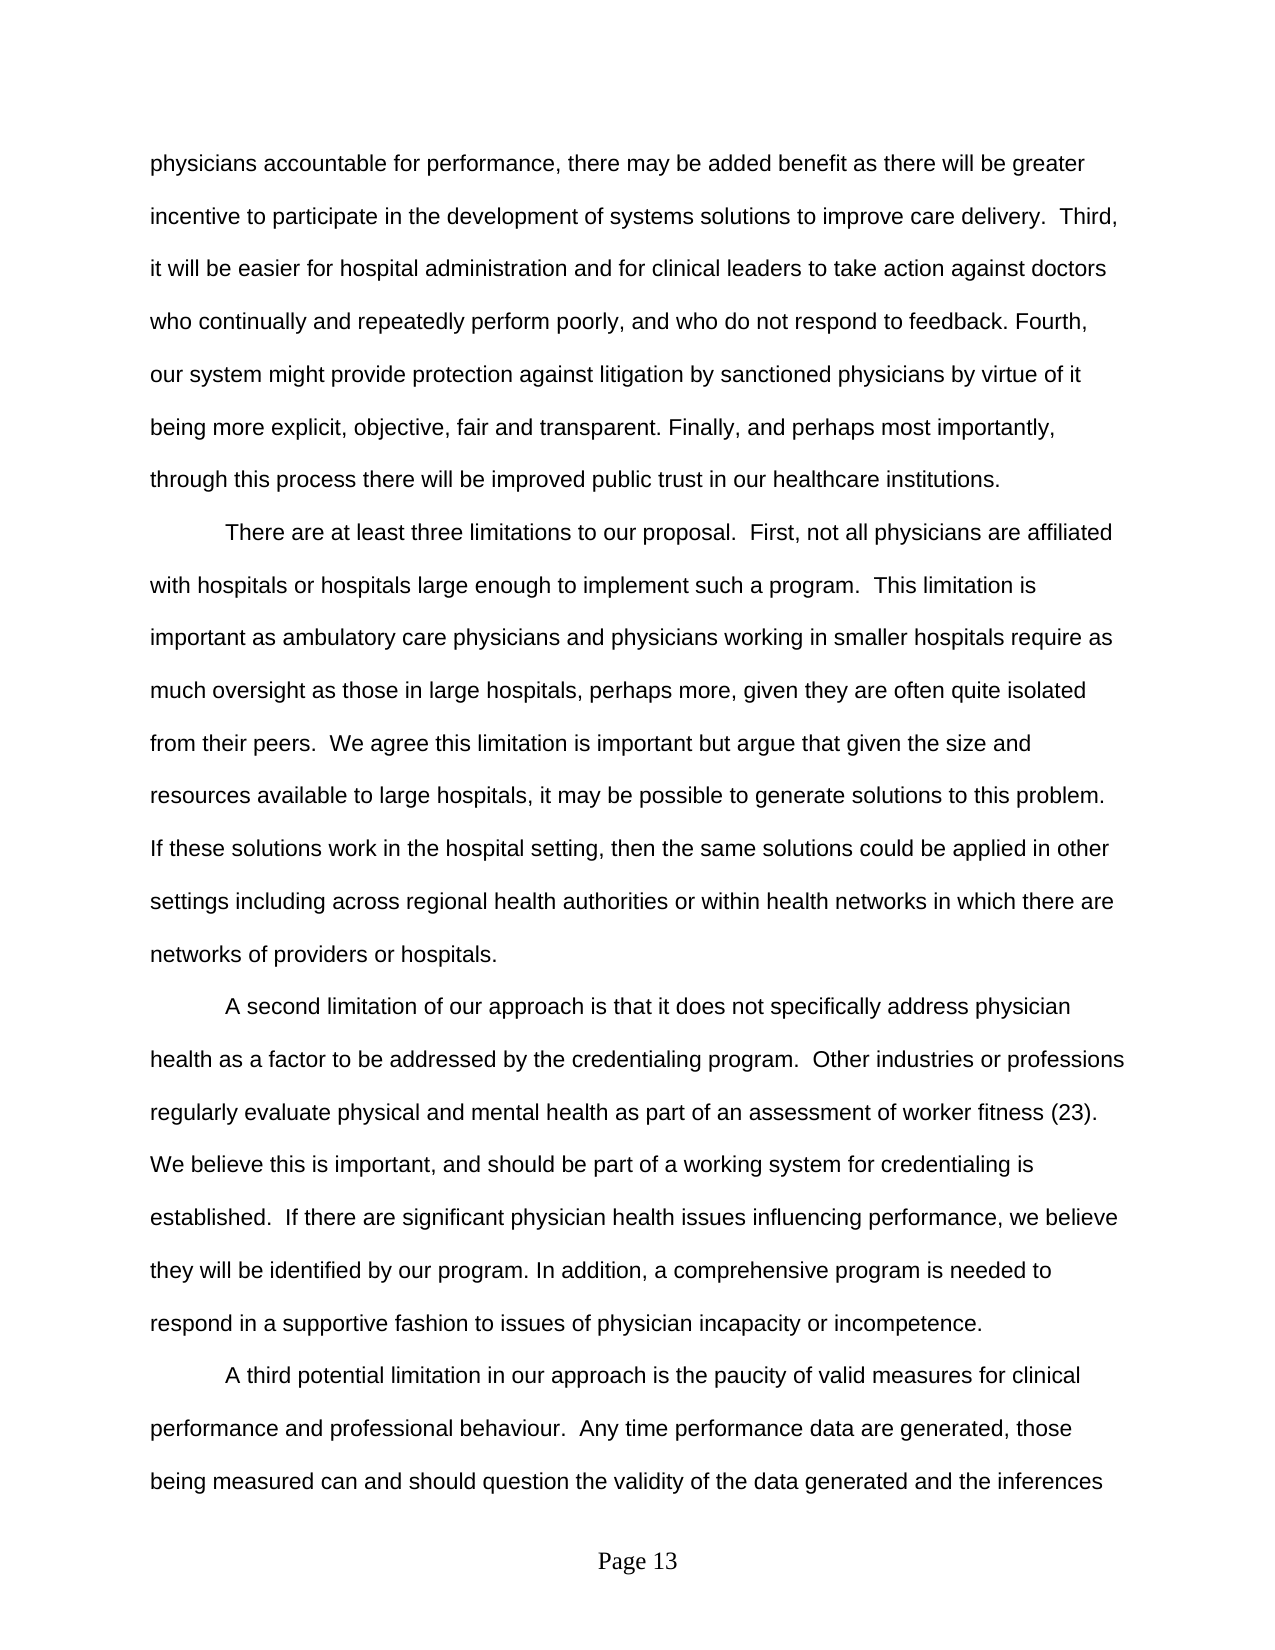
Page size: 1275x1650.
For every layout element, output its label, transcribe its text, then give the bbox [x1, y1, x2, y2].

text There are at least three limitations to our proposal. First, not all physicians are affiliated with hospitals or hospitals large enough to implement such a program. This limitation is important as ambulatory care physicians and physicians working in smaller hospitals require as much oversight as those in large hospitals, perhaps more, given they are often quite isolated from their peers. We agree this limitation is important but argue that given the size and resources available to large hospitals, it may be possible to generate solutions to this problem. If these solutions work in the hospital setting, then the same solutions could be applied in other settings including across regional health authorities or within health networks in which there are networks of providers or hospitals. [150, 519, 1125, 967]
text A second limitation of our approach is that it does not specifically address physician health as a factor to be addressed by the credentialing program. Other industries or professions regularly evaluate physical and mental health as part of an assessment of worker fitness (23). We believe this is important, and should be part of a working system for credentialing is established. If there are significant physician health issues influencing performance, we believe they will be identified by our program. In addition, a comprehensive program is needed to respond in a supportive fashion to issues of physician incapacity or incompetence. [150, 993, 1125, 1336]
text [150, 1362, 1125, 1494]
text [150, 150, 1125, 493]
